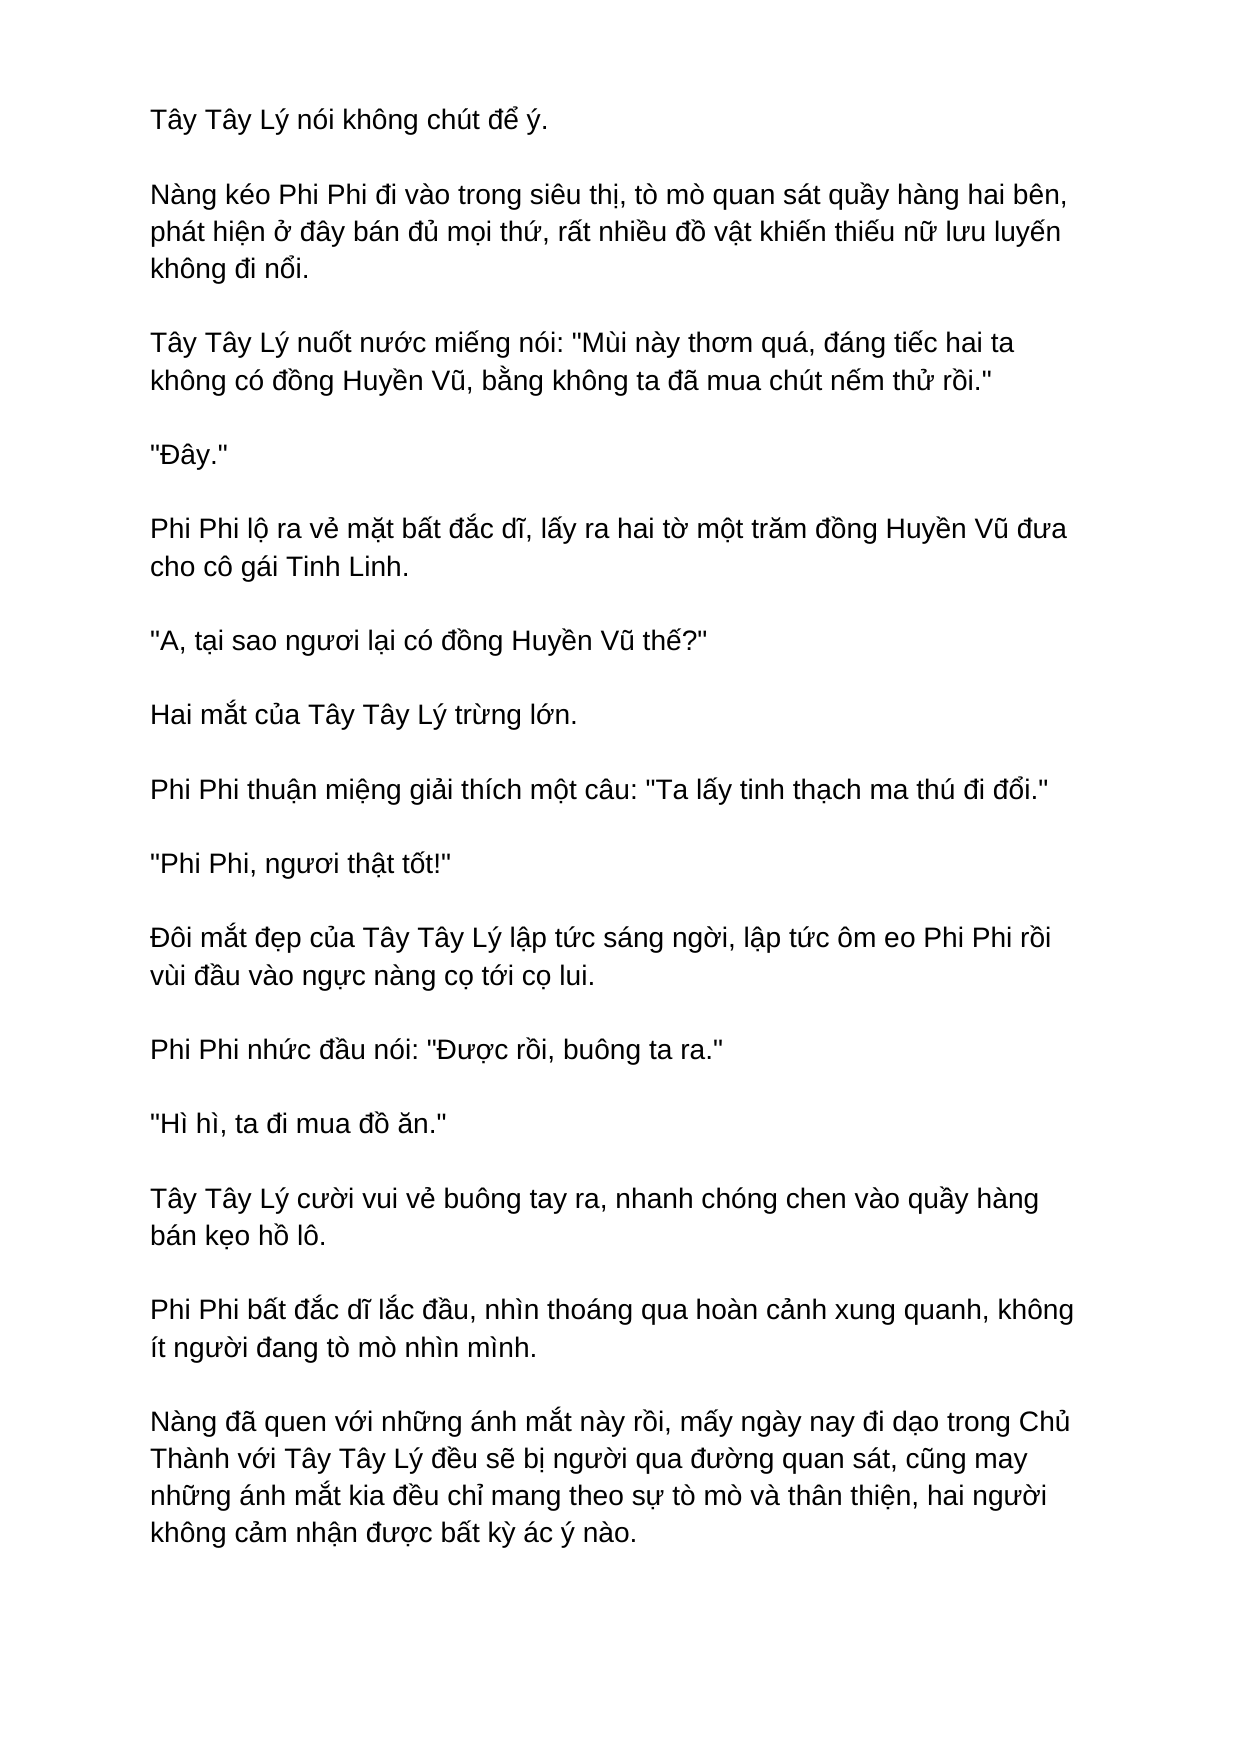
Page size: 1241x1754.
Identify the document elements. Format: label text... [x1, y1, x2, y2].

text Nàng đã quen với những ánh mắt này rồi, mấy ngày nay đi dạo trong Chủ Thành với Tây Tây Lý đều sẽ bị người qua đường quan sát, cũng may những ánh mắt kia đều chỉ mang theo sự tò mò và thân thiện, hai người không cảm nhận được bất kỳ ác ý nào. [150, 1405, 1090, 1549]
text Đôi mắt đẹp của Tây Tây Lý lập tức sáng ngời, lập tức ôm eo Phi Phi rồi vùi đầu vào ngực nàng cọ tới cọ lui. [150, 921, 1090, 991]
text Phi Phi nhức đầu nói: "Được rồi, buông ta ra." [150, 1033, 1090, 1065]
text Hai mắt của Tây Tây Lý trừng lớn. [150, 698, 1090, 731]
text Phi Phi thuận miệng giải thích một câu: "Ta lấy tinh thạch ma thú đi đổi." [150, 773, 1090, 805]
text Tây Tây Lý nói không chút để ý. [150, 103, 1090, 136]
text "Hì hì, ta đi mua đồ ăn." [150, 1107, 1090, 1140]
text "Phi Phi, ngươi thật tốt!" [150, 847, 1090, 879]
text Phi Phi lộ ra vẻ mặt bất đắc dĩ, lấy ra hai tờ một trăm đồng Huyền Vũ đưa cho cô gái Tinh Linh. [150, 512, 1090, 582]
text Tây Tây Lý nuốt nước miếng nói: "Mùi này thơm quá, đáng tiếc hai ta không có đồng Huyền Vũ, bằng không ta đã mua chút nếm thử rồi." [150, 326, 1090, 396]
text Nàng kéo Phi Phi đi vào trong siêu thị, tò mò quan sát quầy hàng hai bên, phát hiện ở đây bán đủ mọi thứ, rất nhiều đồ vật khiến thiếu nữ lưu luyến không đi nổi. [150, 178, 1090, 284]
text Phi Phi bất đắc dĩ lắc đầu, nhìn thoáng qua hoàn cảnh xung quanh, không ít người đang tò mò nhìn mình. [150, 1293, 1090, 1363]
text "A, tại sao ngươi lại có đồng Huyền Vũ thế?" [150, 624, 1090, 656]
text Tây Tây Lý cười vui vẻ buông tay ra, nhanh chóng chen vào quầy hàng bán kẹo hồ lô. [150, 1182, 1090, 1251]
text "Đây." [150, 438, 1090, 470]
